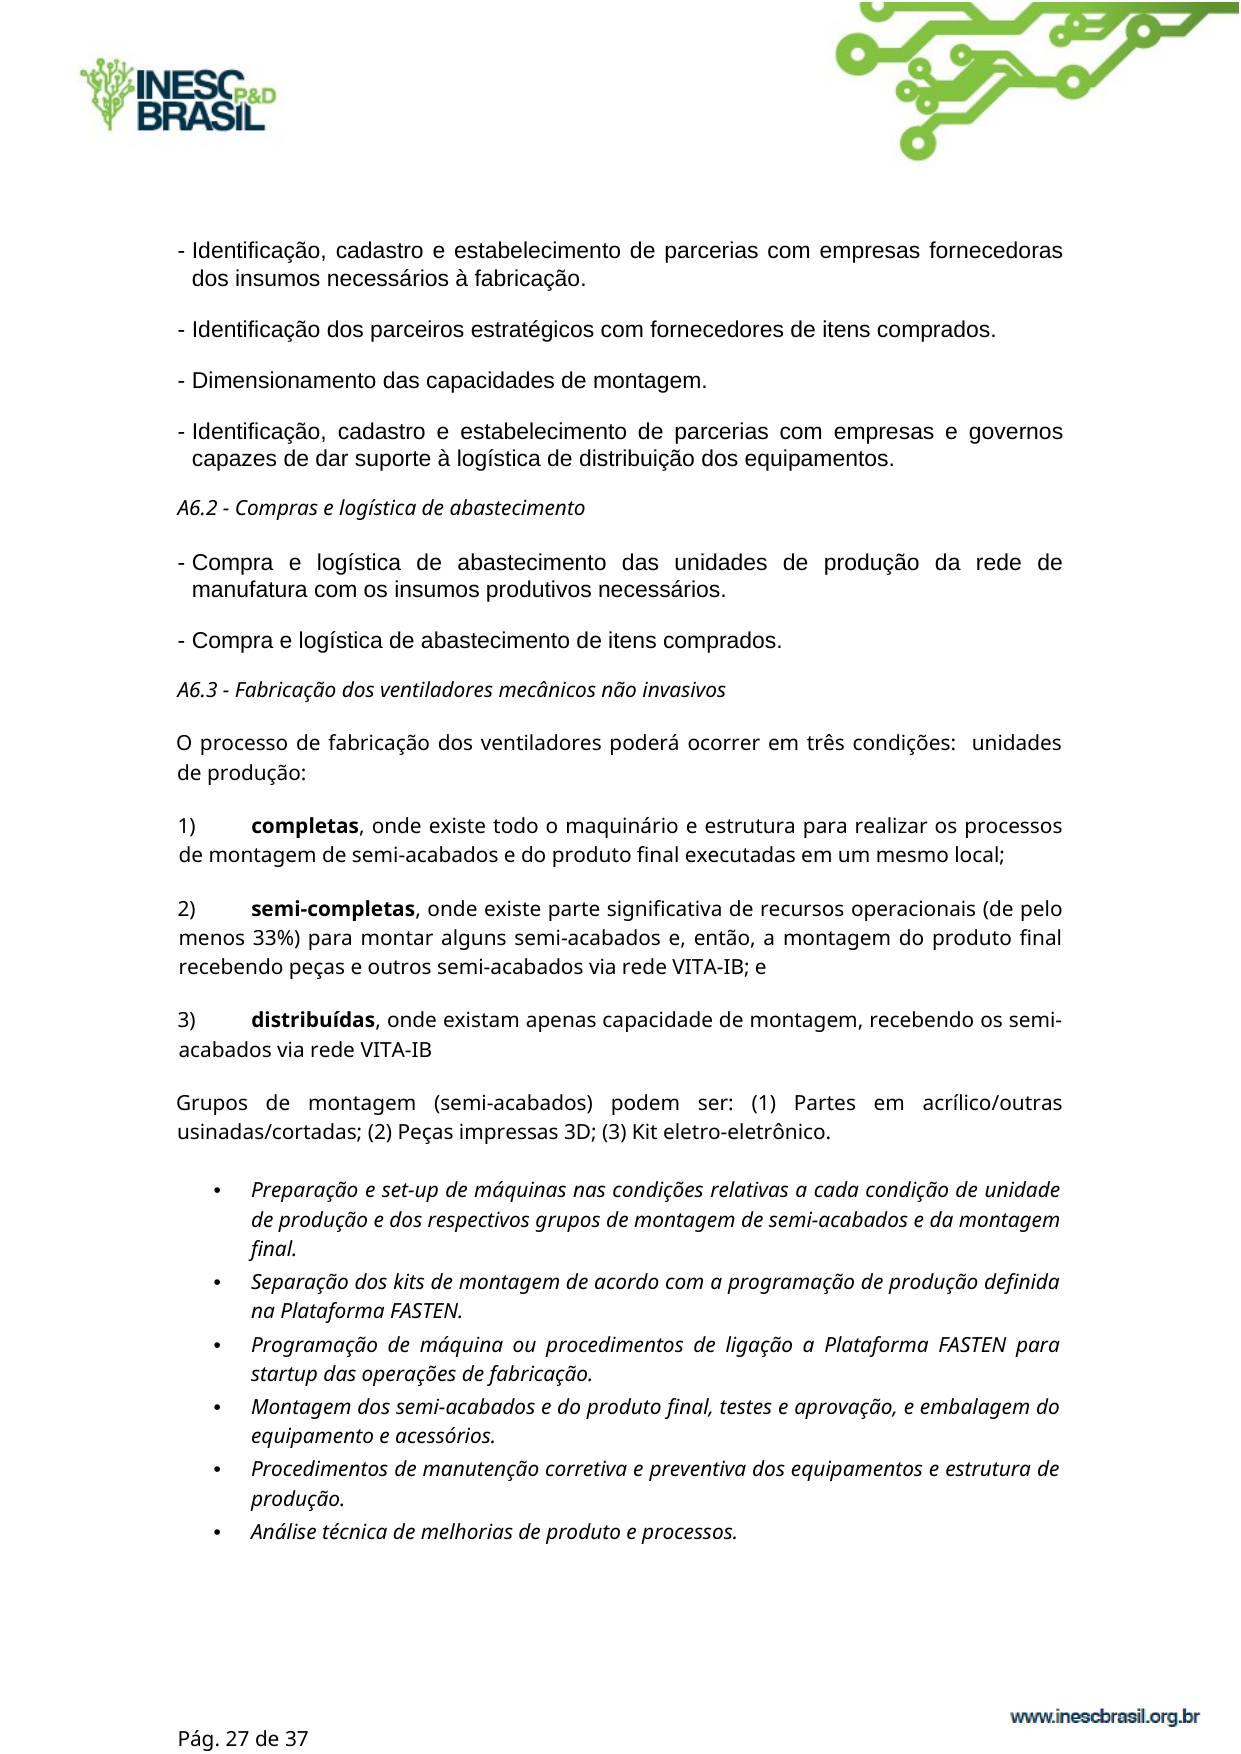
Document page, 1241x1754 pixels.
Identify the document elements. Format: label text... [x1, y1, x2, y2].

list Montagem dos semi-acabados e do produto final, testes e aprovação, e embalagem do equipamento e acessórios. [213, 1392, 1063, 1450]
list Compra e logística de abastecimento de itens comprados. [177, 627, 1063, 654]
picture [25, 1694, 1238, 1754]
list Compra e logística de abastecimento das unidades de produção da rede de manufatura com os insumos produtivos necessários. [177, 549, 1063, 603]
list Programação de máquina ou procedimentos de ligação a Plataforma FASTEN para startup das operações de fabricação. [213, 1330, 1063, 1387]
list Preparação e set-up de máquinas nas condições relativas a cada condição de unidade de produção e dos respectivos grupos de montagem de semi-acabados e da montagem final. [213, 1176, 1063, 1263]
text A6.3 - Fabricação dos ventiladores mecânicos não invasivos [177, 676, 1063, 704]
picture [2, 2, 1239, 171]
list Identificação, cadastro e estabelecimento de parcerias com empresas e governos capazes de dar suporte à logística de distribuição dos equipamentos. [177, 418, 1063, 471]
text A6.2 - Compras e logística de abastecimento [177, 493, 1063, 522]
list Separação dos kits de montagem de acordo com a programação de produção definida na Plataforma FASTEN. [213, 1267, 1063, 1325]
list Dimensionamento das capacidades de montagem. [177, 367, 1063, 393]
list Identificação dos parceiros estratégicos com fornecedores de itens comprados. [177, 316, 1063, 342]
list distribuídas, onde existam apenas capacidade de montagem, recebendo os semi-acabados via rede VITA-IB [177, 1006, 1063, 1063]
list Análise técnica de melhorias de produto e processos. [213, 1517, 1063, 1545]
list semi-completas, onde existe parte significativa de recursos operacionais (de pelo menos 33%) para montar alguns semi-acabados e, então, a montagem do produto final recebendo peças e outros semi-acabados via rede VITA-IB; e [177, 894, 1063, 981]
list Identificação, cadastro e estabelecimento de parcerias com empresas fornecedoras dos insumos necessários à fabricação. [177, 237, 1063, 291]
list Procedimentos de manutenção corretiva e preventiva dos equipamentos e estrutura de produção. [213, 1454, 1063, 1512]
list completas, onde existe todo o maquinário e estrutura para realizar os processos de montagem de semi-acabados e do produto final executadas em um mesmo local; [177, 811, 1063, 869]
text O processo de fabricação dos ventiladores poderá ocorrer em três condições: unidades de produção: [176, 728, 1063, 786]
text Grupos de montagem (semi-acabados) podem ser: (1) Partes em acrílico/outras usinadas/cortadas; (2) Peças impressas 3D; (3) Kit eletro-eletrônico. [176, 1088, 1063, 1146]
